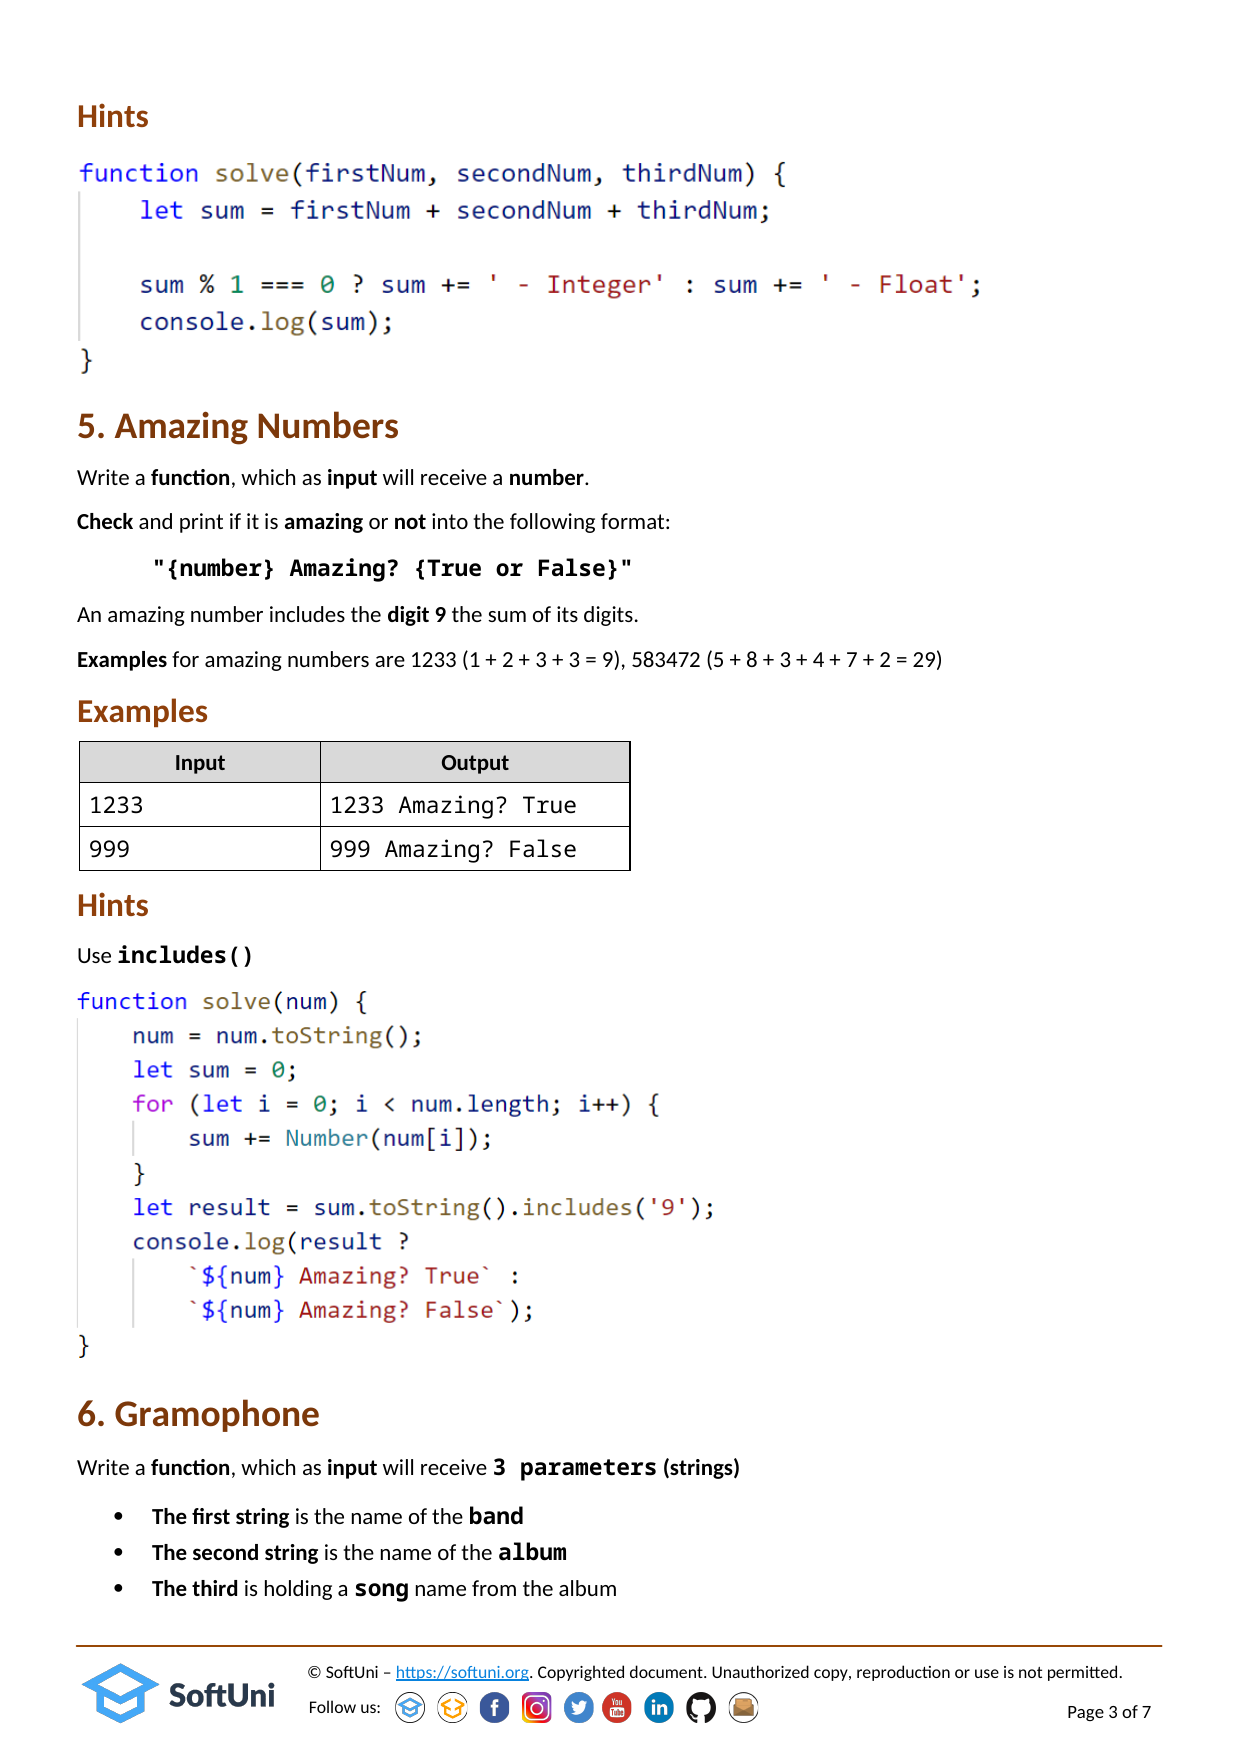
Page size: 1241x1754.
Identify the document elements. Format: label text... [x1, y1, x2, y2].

list The second string is the name of the album [114, 1536, 1163, 1567]
picture [665, 1692, 674, 1701]
subtitle Amazing Numbers [77, 402, 1163, 447]
text Write a function, which as input will receive 3 parameters (strings) [77, 1451, 1163, 1482]
list The third is holding a song name from the album [114, 1572, 1163, 1603]
picture [644, 1692, 653, 1701]
picture [437, 1692, 468, 1723]
text An amazing number includes the digit 9 the sum of its digits. [77, 601, 1163, 628]
picture [479, 1692, 510, 1723]
picture [665, 1714, 674, 1723]
subtitle Hints [77, 95, 1163, 136]
subtitle Hints [77, 884, 1163, 924]
table_cell 999 Amazing? False [321, 827, 629, 870]
picture [644, 1714, 653, 1723]
table_cell 1233 [80, 783, 320, 826]
picture [602, 1692, 632, 1723]
picture [76, 150, 1055, 377]
text Use includes() [77, 939, 1163, 970]
subtitle Gramophone [77, 1390, 1163, 1436]
table_header Output [321, 742, 629, 782]
picture [76, 987, 731, 1366]
text Write a function, which as input will receive a number. [77, 463, 1163, 491]
text Examples for amazing numbers are 1233 (1 + 2 + 3 + 3 = 9), 583472 (5 + 8 + 3 + 4 + 7 + 2 = 29) [77, 645, 1163, 673]
picture [75, 1658, 281, 1729]
text Check and print if it is amazing or not into the following format: [77, 507, 1163, 535]
picture [686, 1692, 716, 1723]
table_cell 1233 Amazing? True [321, 783, 629, 826]
list The first string is the name of the band [114, 1500, 1163, 1531]
picture [564, 1692, 594, 1723]
picture [522, 1692, 552, 1723]
table_cell 999 [80, 827, 320, 870]
picture [728, 1692, 759, 1723]
text "{number} Amazing? {True or False}" [77, 552, 1163, 583]
subtitle Examples [77, 690, 1163, 731]
picture [658, 1705, 667, 1714]
table_header Input [80, 742, 320, 782]
picture [395, 1692, 425, 1723]
